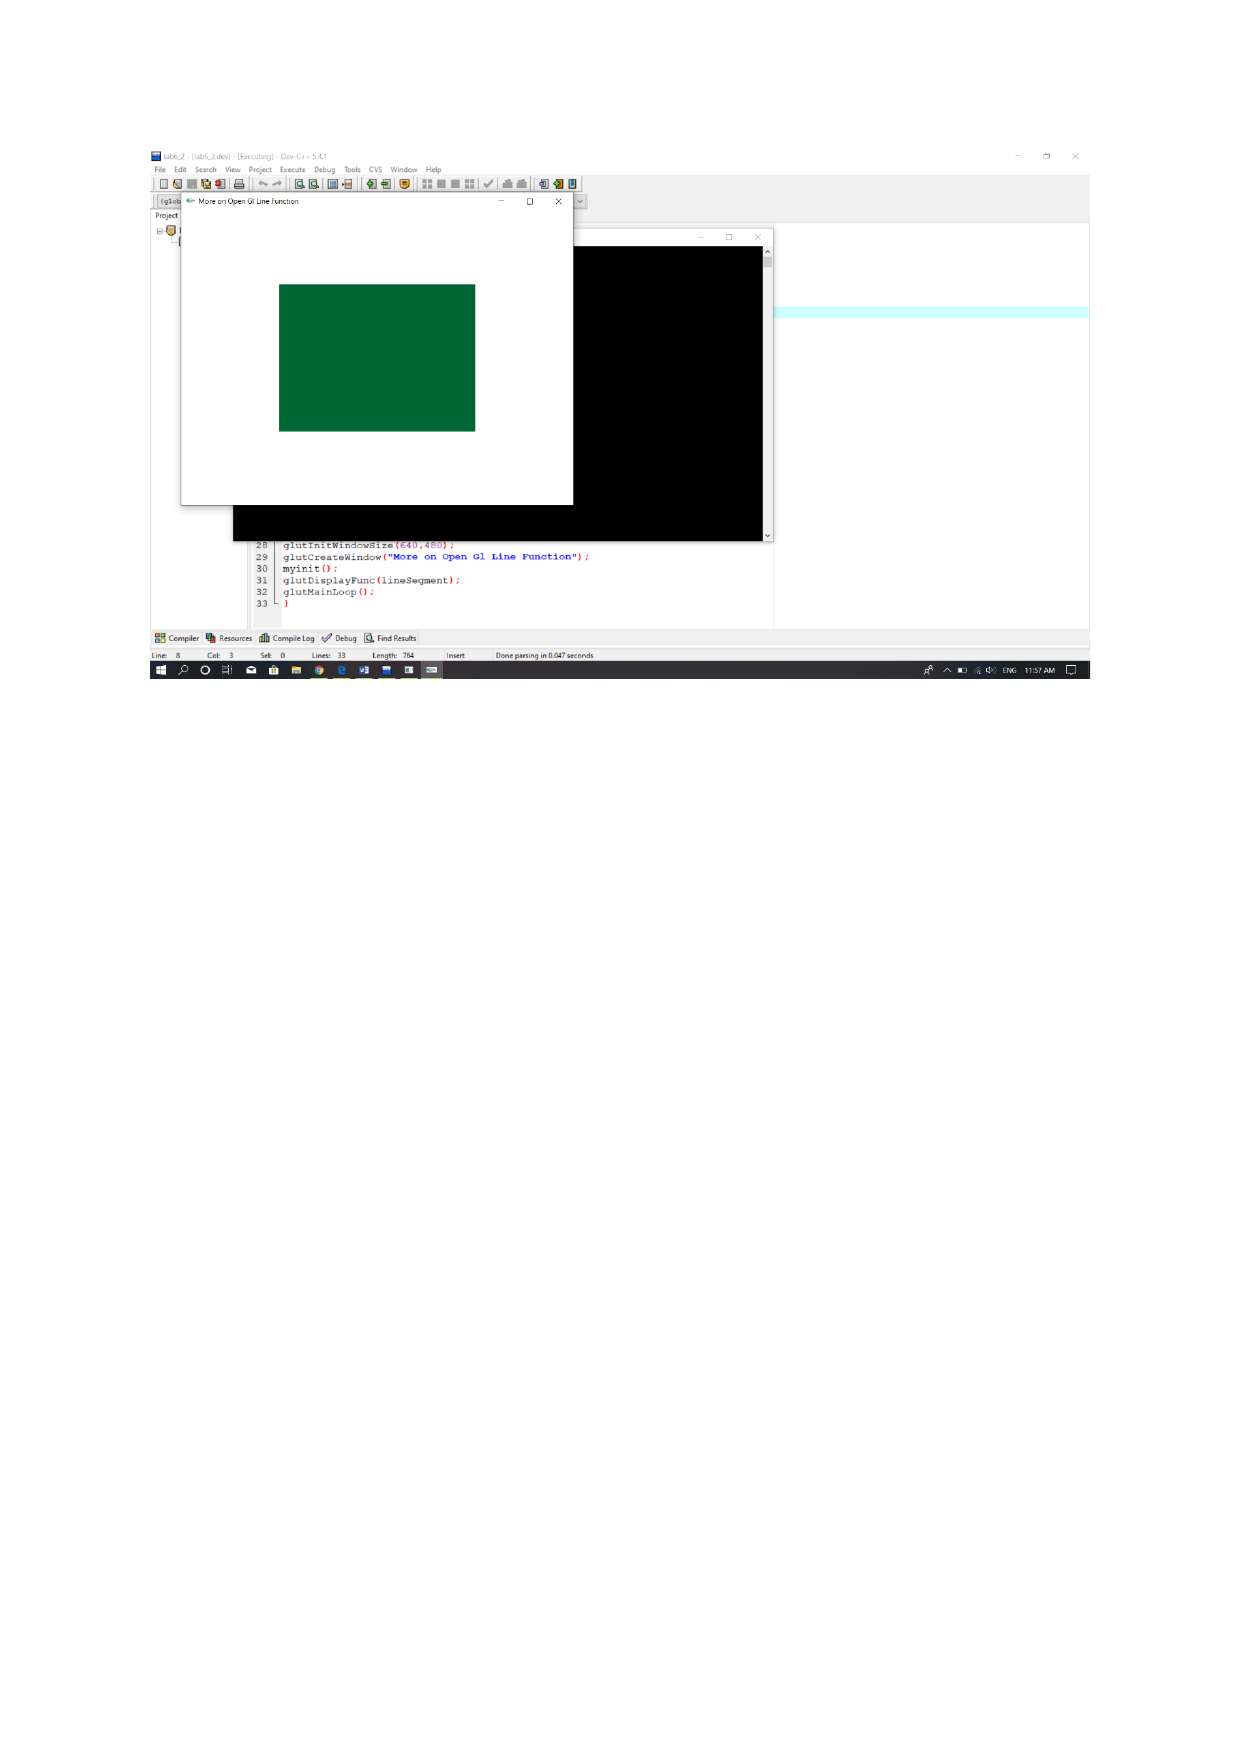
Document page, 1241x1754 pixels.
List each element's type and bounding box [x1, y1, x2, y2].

picture [150, 150, 1091, 679]
